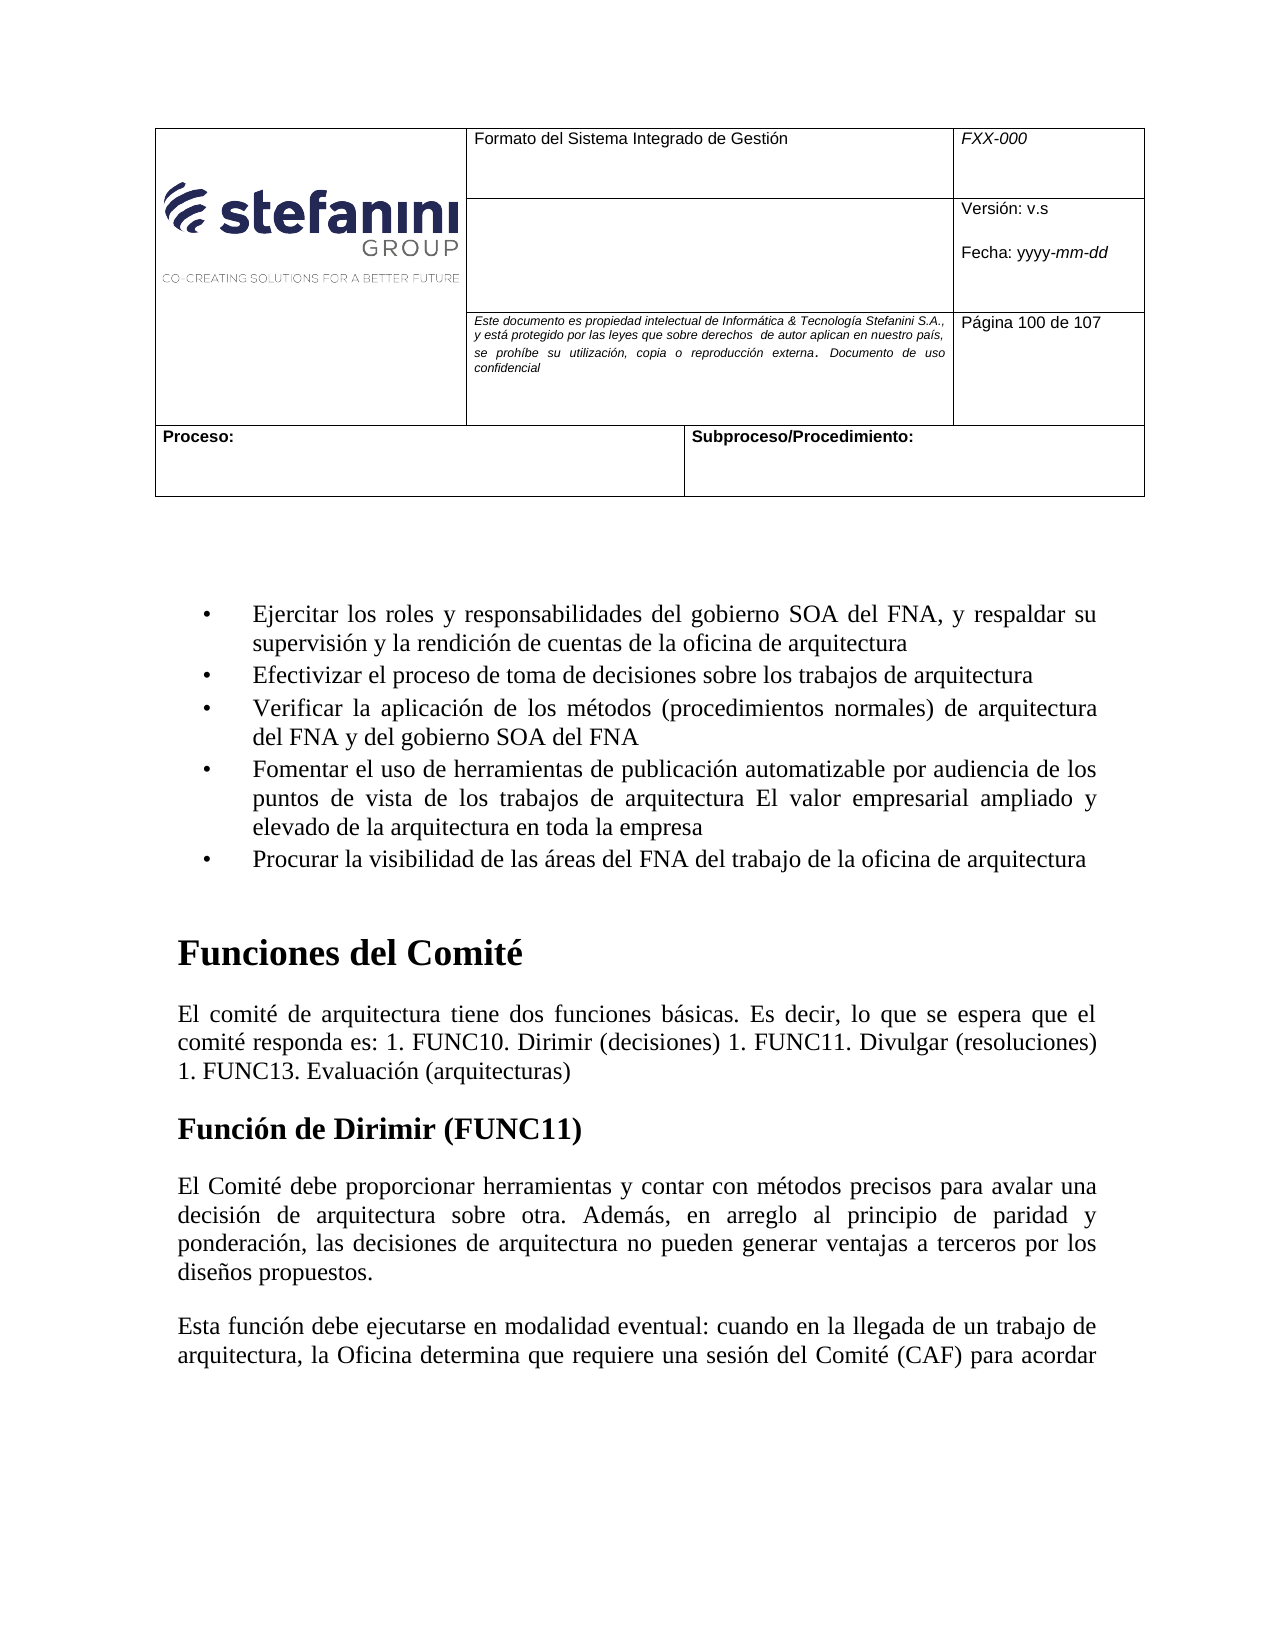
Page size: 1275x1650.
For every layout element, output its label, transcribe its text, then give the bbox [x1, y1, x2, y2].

text El Comité debe proporcionar herramientas y contar con métodos precisos para avalar una decisión de arquitectura sobre otra. Además, en arreglo al principio de paridad y ponderación, las decisiones de arquitectura no pueden generar ventajas a terceros por los diseños propuestos. [177, 1171, 1098, 1286]
list Verificar la aplicación de los métodos (procedimientos normales) de arquitectura del FNA y del gobierno SOA del FNA [202, 693, 1098, 751]
list Procurar la visibilidad de las áreas del FNA del trabajo de la oficina de arquitectura [202, 844, 1098, 873]
list Ejercitar los roles y responsabilidades del gobierno SOA del FNA, y respaldar su supervisión y la rendición de cuentas de la oficina de arquitectura [202, 599, 1098, 657]
list Efectivizar el proceso de toma de decisiones sobre los trabajos de arquitectura [202, 661, 1098, 689]
picture [162, 182, 460, 286]
subtitle Funciones del Comité [177, 931, 1098, 974]
list Fomentar el uso de herramientas de publicación automatizable por audiencia de los puntos de vista de los trabajos de arquitectura El valor empresarial ampliado y elevado de la arquitectura en toda la empresa [202, 754, 1098, 841]
text Esta función debe ejecutarse en modalidad eventual: cuando en la llegada de un trabajo de arquitectura, la Oficina determina que requiere una sesión del Comité (CAF) para acordar una solución de carácter impactante para la empresa. Las condiciones de impactante, están relacionadas con los análisis primarios de complejidad, impacto y costo/beneficio descritos en el modelo operativo de este gobierno, objeto del proyecto. [177, 1311, 1098, 1368]
subtitle Función de Dirimir (FUNC11) [177, 1110, 1098, 1146]
text El comité de arquitectura tiene dos funciones básicas. Es decir, lo que se espera que el comité responda es: 1. FUNC10. Dirimir (decisiones) 1. FUNC11. Divulgar (resoluciones) 1. FUNC13. Evaluación (arquitecturas) [177, 999, 1098, 1085]
